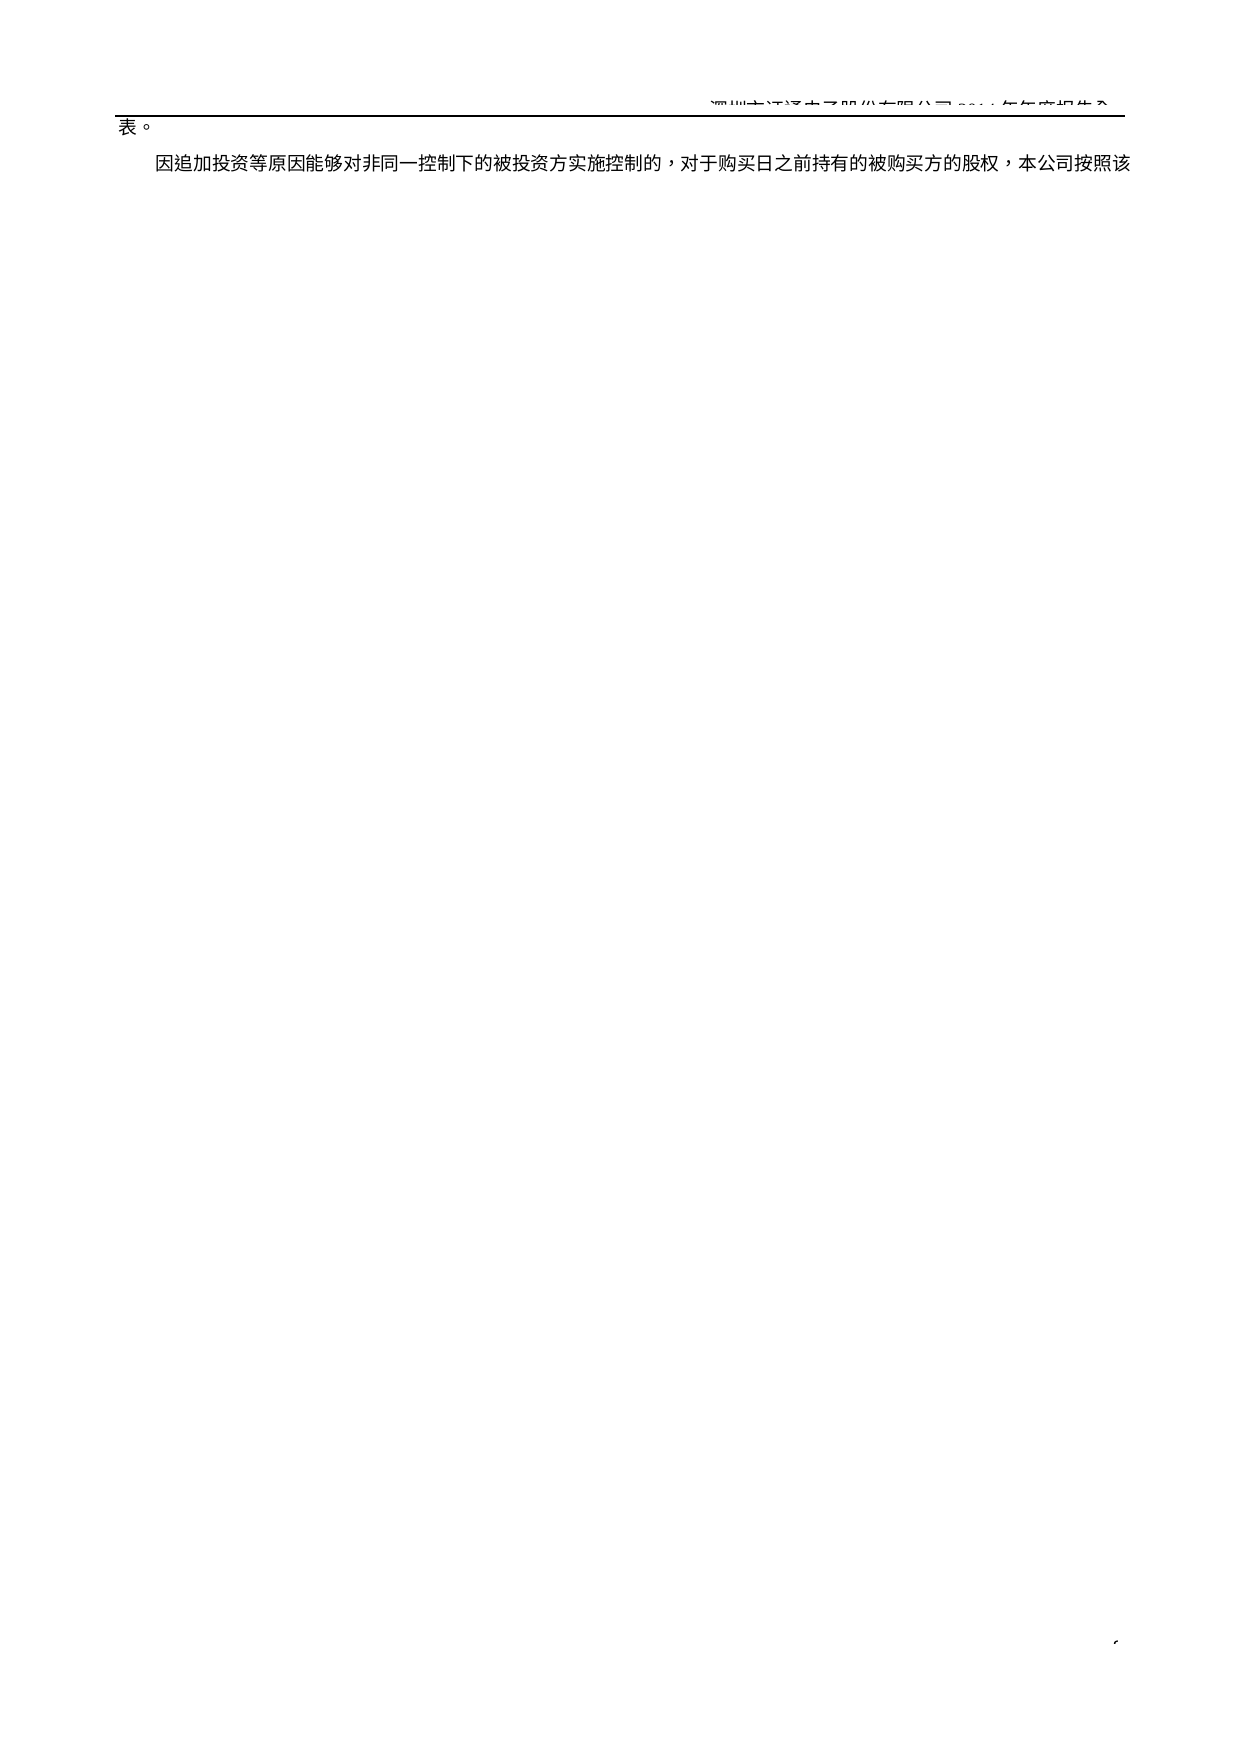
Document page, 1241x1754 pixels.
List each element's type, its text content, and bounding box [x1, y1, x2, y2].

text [118, 114, 1122, 140]
text 因追加投资等原因能够对非同一控制下的被投资方实施控制的，对于购买日之前持有的被购买方的股权，本公司按照该 [156, 150, 1142, 175]
